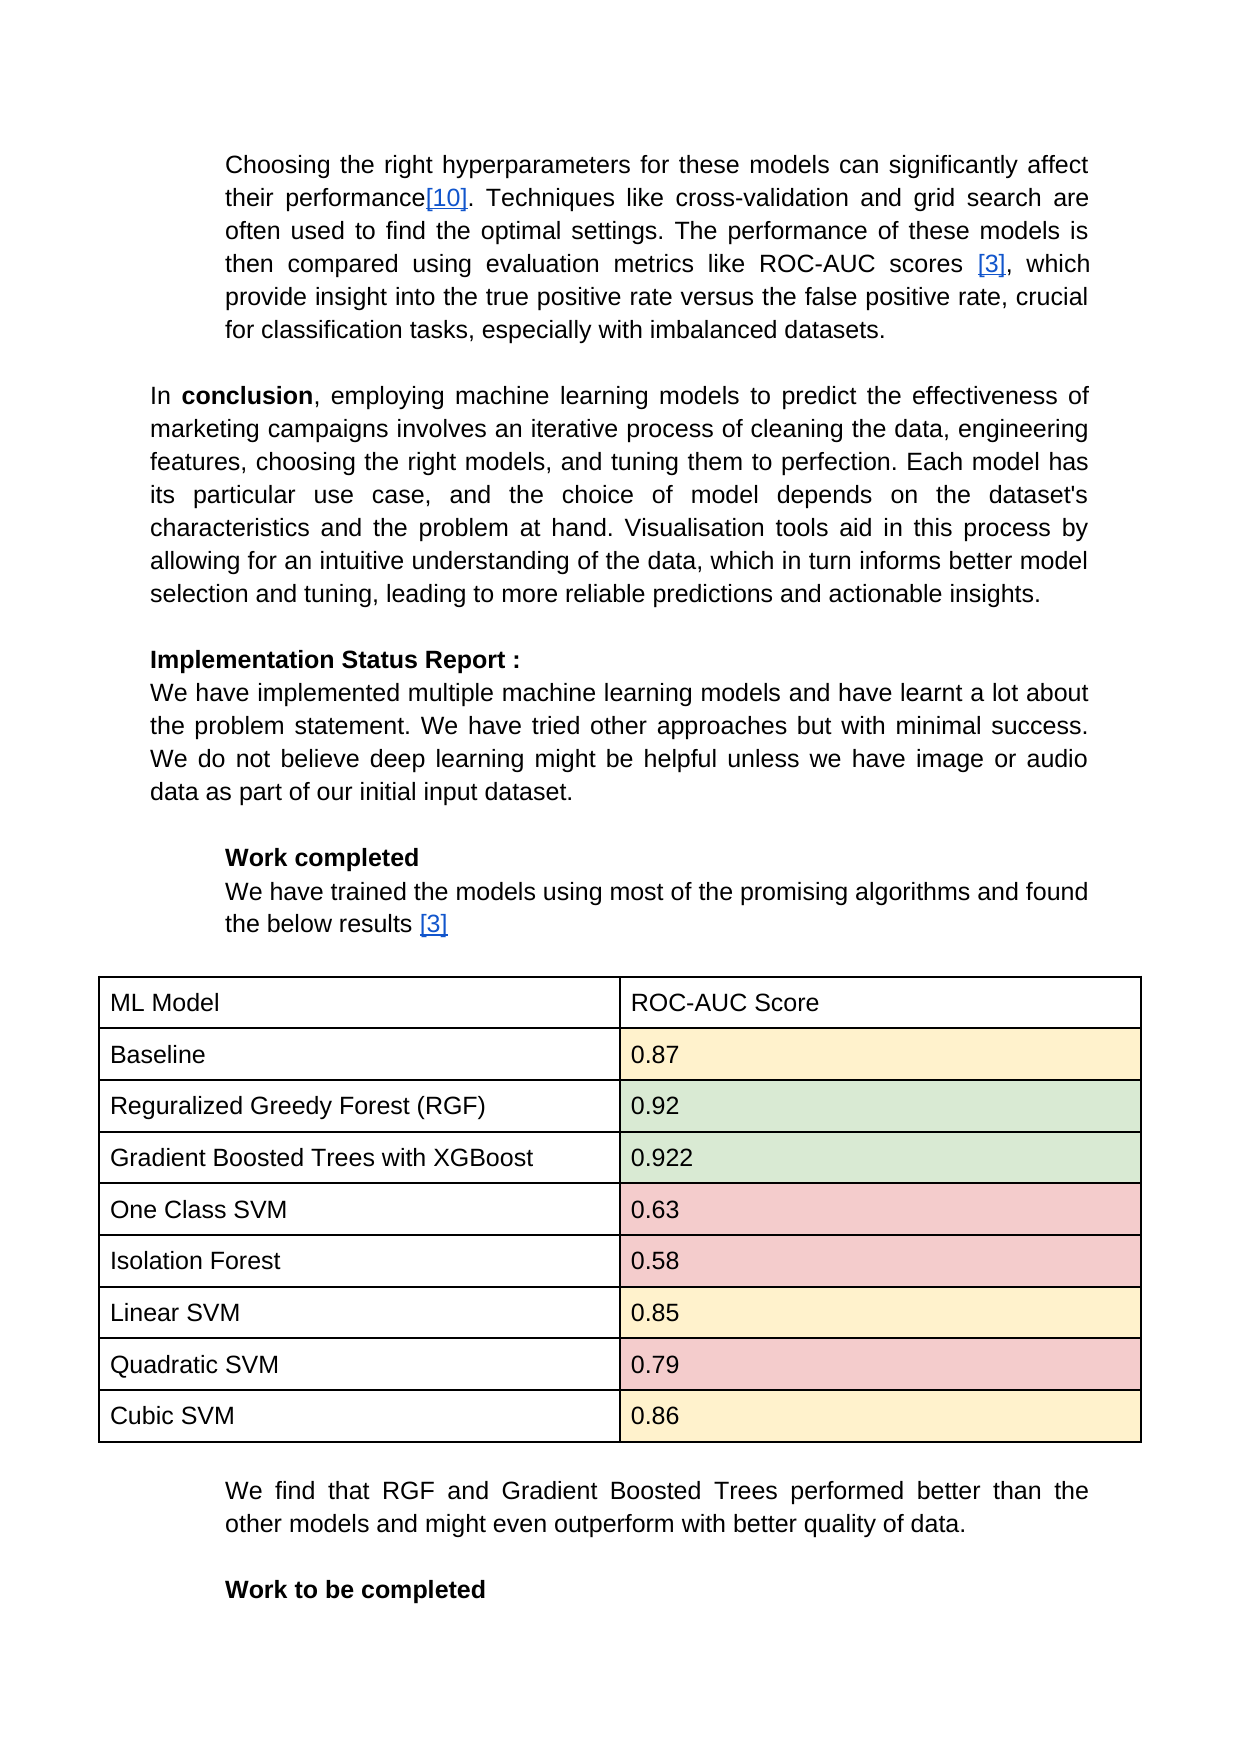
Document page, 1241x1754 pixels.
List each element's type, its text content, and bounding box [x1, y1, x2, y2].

table_cell 0.58 [621, 1236, 1140, 1286]
table_cell 0.79 [621, 1339, 1140, 1389]
text Implementation Status Report : [150, 645, 1090, 674]
text Choosing the right hyperparameters for these models can significantly affect their performance[10]. Techniques like cross-validation and grid search are often used to find the optimal settings. The performance of these models is then compared using evaluation metrics like ROC-AUC scores [3], which provide insight into the true positive rate versus the false positive rate, crucial for classification tasks, especially with imbalanced datasets. [225, 150, 1090, 344]
table_cell 0.922 [621, 1133, 1140, 1182]
table_cell 0.92 [621, 1081, 1140, 1131]
table_cell Reguralized Greedy Forest (RGF) [100, 1081, 619, 1131]
table_cell Isolation Forest [100, 1236, 619, 1286]
text We find that RGF and Gradient Boosted Trees performed better than the other models and might even outperform with better quality of data. [225, 1476, 1090, 1537]
text Work completed [150, 843, 1090, 872]
table_cell 0.87 [621, 1029, 1140, 1079]
table_cell Cubic SVM [100, 1391, 619, 1441]
table_cell Gradient Boosted Trees with XGBoost [100, 1133, 619, 1182]
text We have implemented multiple machine learning models and have learnt a lot about the problem statement. We have tried other approaches but with minimal success. We do not believe deep learning might be helpful unless we have image or audio data as part of our initial input dataset. [150, 678, 1090, 806]
text We have trained the models using most of the promising algorithms and found the below results [3] [225, 876, 1090, 938]
table_cell 0.63 [621, 1184, 1140, 1234]
table_header ROC-AUC Score [621, 978, 1140, 1027]
table_cell Linear SVM [100, 1288, 619, 1337]
table_cell Quadratic SVM [100, 1339, 619, 1389]
table_cell 0.85 [621, 1288, 1140, 1337]
table_cell One Class SVM [100, 1184, 619, 1234]
table_cell Baseline [100, 1029, 619, 1079]
text Work to be completed [150, 1575, 1090, 1603]
table_header ML Model [100, 978, 619, 1027]
text In conclusion, employing machine learning models to predict the effectiveness of marketing campaigns involves an iterative process of cleaning the data, engineering features, choosing the right models, and tuning them to perfection. Each model has its particular use case, and the choice of model depends on the dataset's characteristics and the problem at hand. Visualisation tools aid in this process by allowing for an intuitive understanding of the data, which in turn informs better model selection and tuning, leading to more reliable predictions and actionable insights. [150, 381, 1090, 608]
table_cell 0.86 [621, 1391, 1140, 1441]
